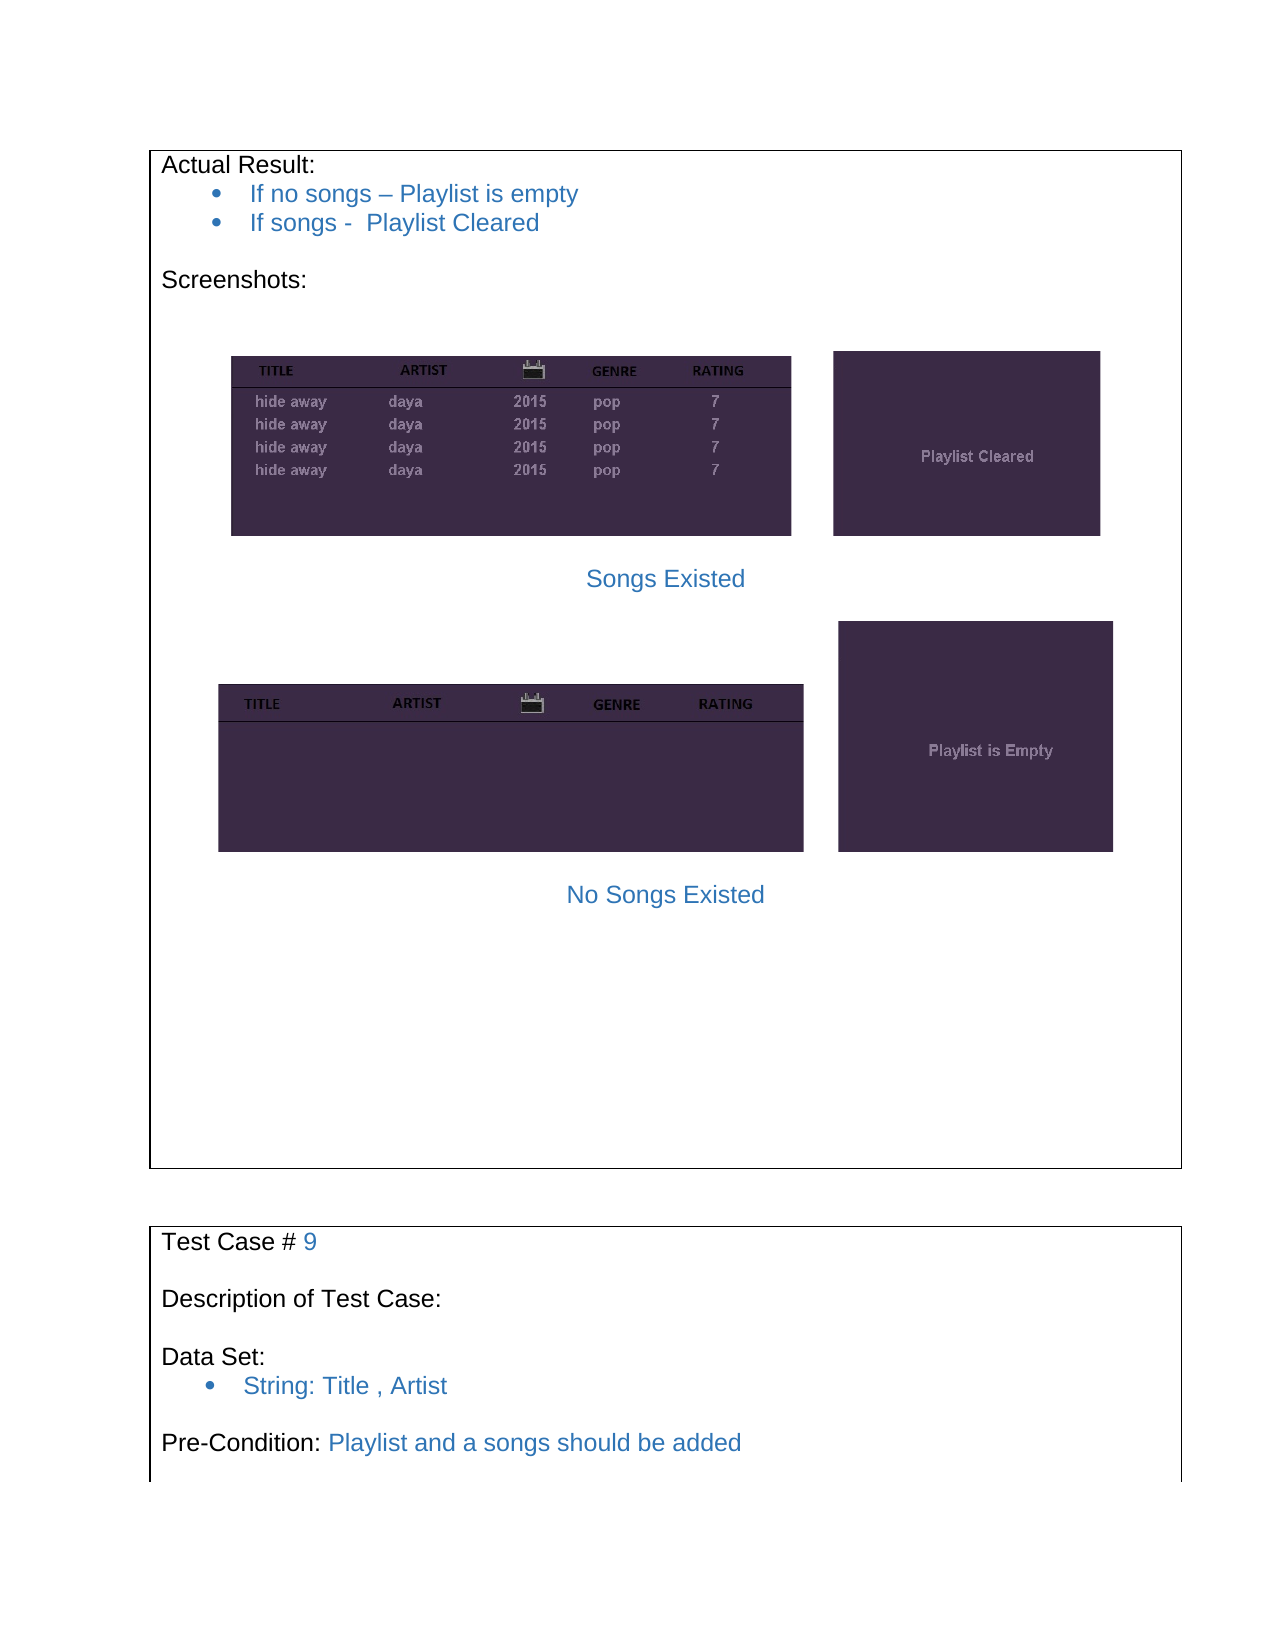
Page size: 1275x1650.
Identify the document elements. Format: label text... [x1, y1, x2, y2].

picture [833, 351, 1101, 536]
picture [218, 684, 804, 852]
table_cell Description of Test Case: Data Set: String: Title , Artist [151, 1285, 1181, 1428]
table_cell Pre-Condition: Playlist and a songs should be added [151, 1428, 1181, 1482]
picture [838, 621, 1114, 852]
table_cell Actual Result: If no songs – Playlist is empty If songs - Playlist Cleared Screenshots: Songs Existed No Songs Existed [151, 151, 1181, 1167]
picture [231, 356, 792, 536]
table_header Test Case # 9 [151, 1227, 1181, 1284]
